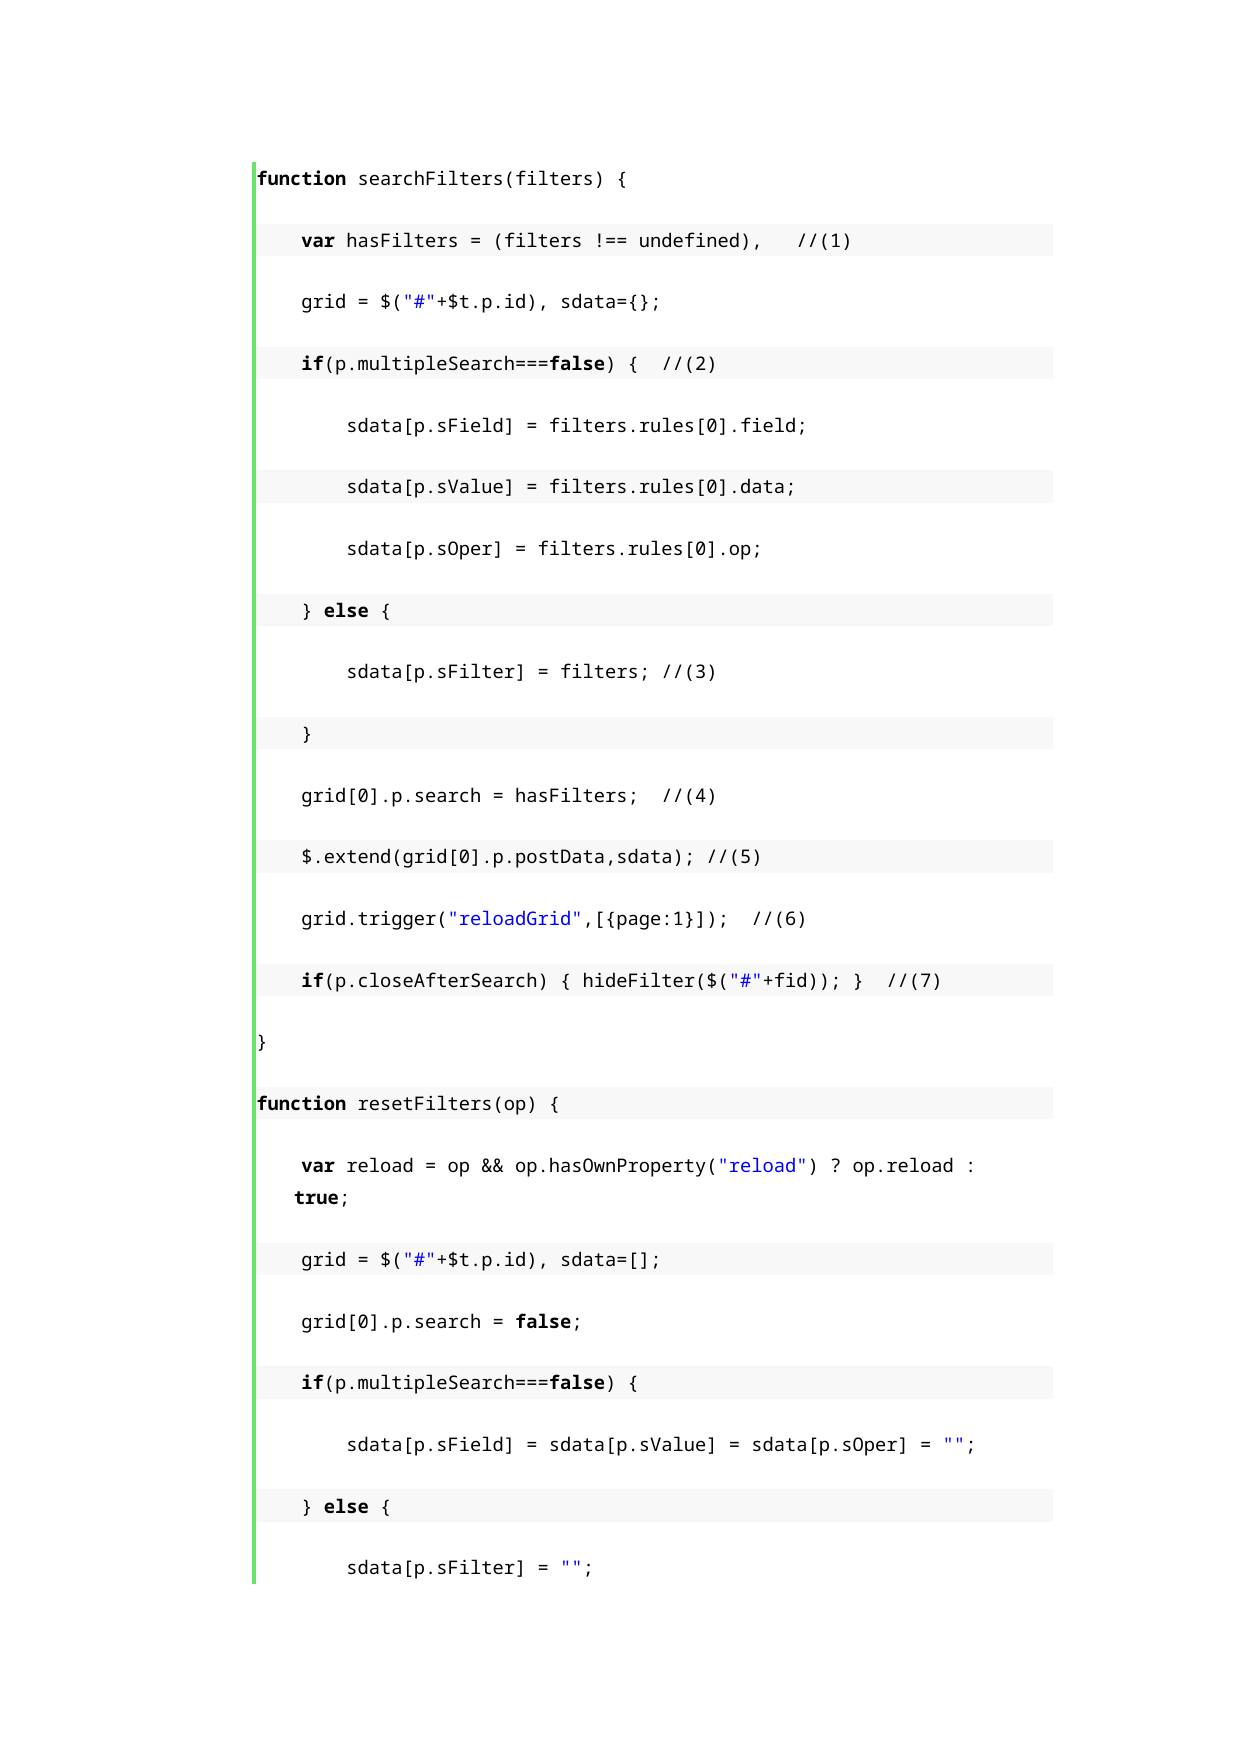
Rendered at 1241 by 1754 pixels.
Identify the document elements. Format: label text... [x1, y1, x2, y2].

text if(p.multipleSearch===false) { [256, 1366, 1053, 1399]
text grid[0].p.search = hasFilters; //(4) [256, 779, 1053, 811]
text } [256, 717, 1053, 749]
text var hasFilters = (filters !== undefined), //(1) [256, 224, 1053, 256]
text sdata[p.sFilter] = ""; [256, 1551, 1053, 1584]
text if(p.closeAfterSearch) { hideFilter($("#"+fid)); } //(7) [256, 964, 1053, 996]
text grid = $("#"+$t.p.id), sdata=[]; [256, 1243, 1053, 1275]
text function searchFilters(filters) { [256, 162, 1053, 194]
text } else { [256, 1489, 1053, 1522]
text grid[0].p.search = false; [256, 1304, 1053, 1337]
text grid.trigger("reloadGrid",[{page:1}]); //(6) [256, 902, 1053, 934]
text } [256, 1025, 1053, 1058]
text sdata[p.sField] = filters.rules[0].field; [256, 409, 1053, 441]
text } else { [256, 594, 1053, 626]
text var reload = op && op.hasOwnProperty("reload") ? op.reload : true; [256, 1149, 1053, 1214]
text sdata[p.sField] = sdata[p.sValue] = sdata[p.sOper] = ""; [256, 1428, 1053, 1460]
text sdata[p.sOper] = filters.rules[0].op; [256, 532, 1053, 564]
text if(p.multipleSearch===false) { //(2) [256, 347, 1053, 379]
text $.extend(grid[0].p.postData,sdata); //(5) [256, 840, 1053, 873]
text function resetFilters(op) { [256, 1087, 1053, 1119]
text sdata[p.sValue] = filters.rules[0].data; [256, 470, 1053, 503]
text sdata[p.sFilter] = filters; //(3) [256, 655, 1053, 688]
text grid = $("#"+$t.p.id), sdata={}; [256, 285, 1053, 318]
